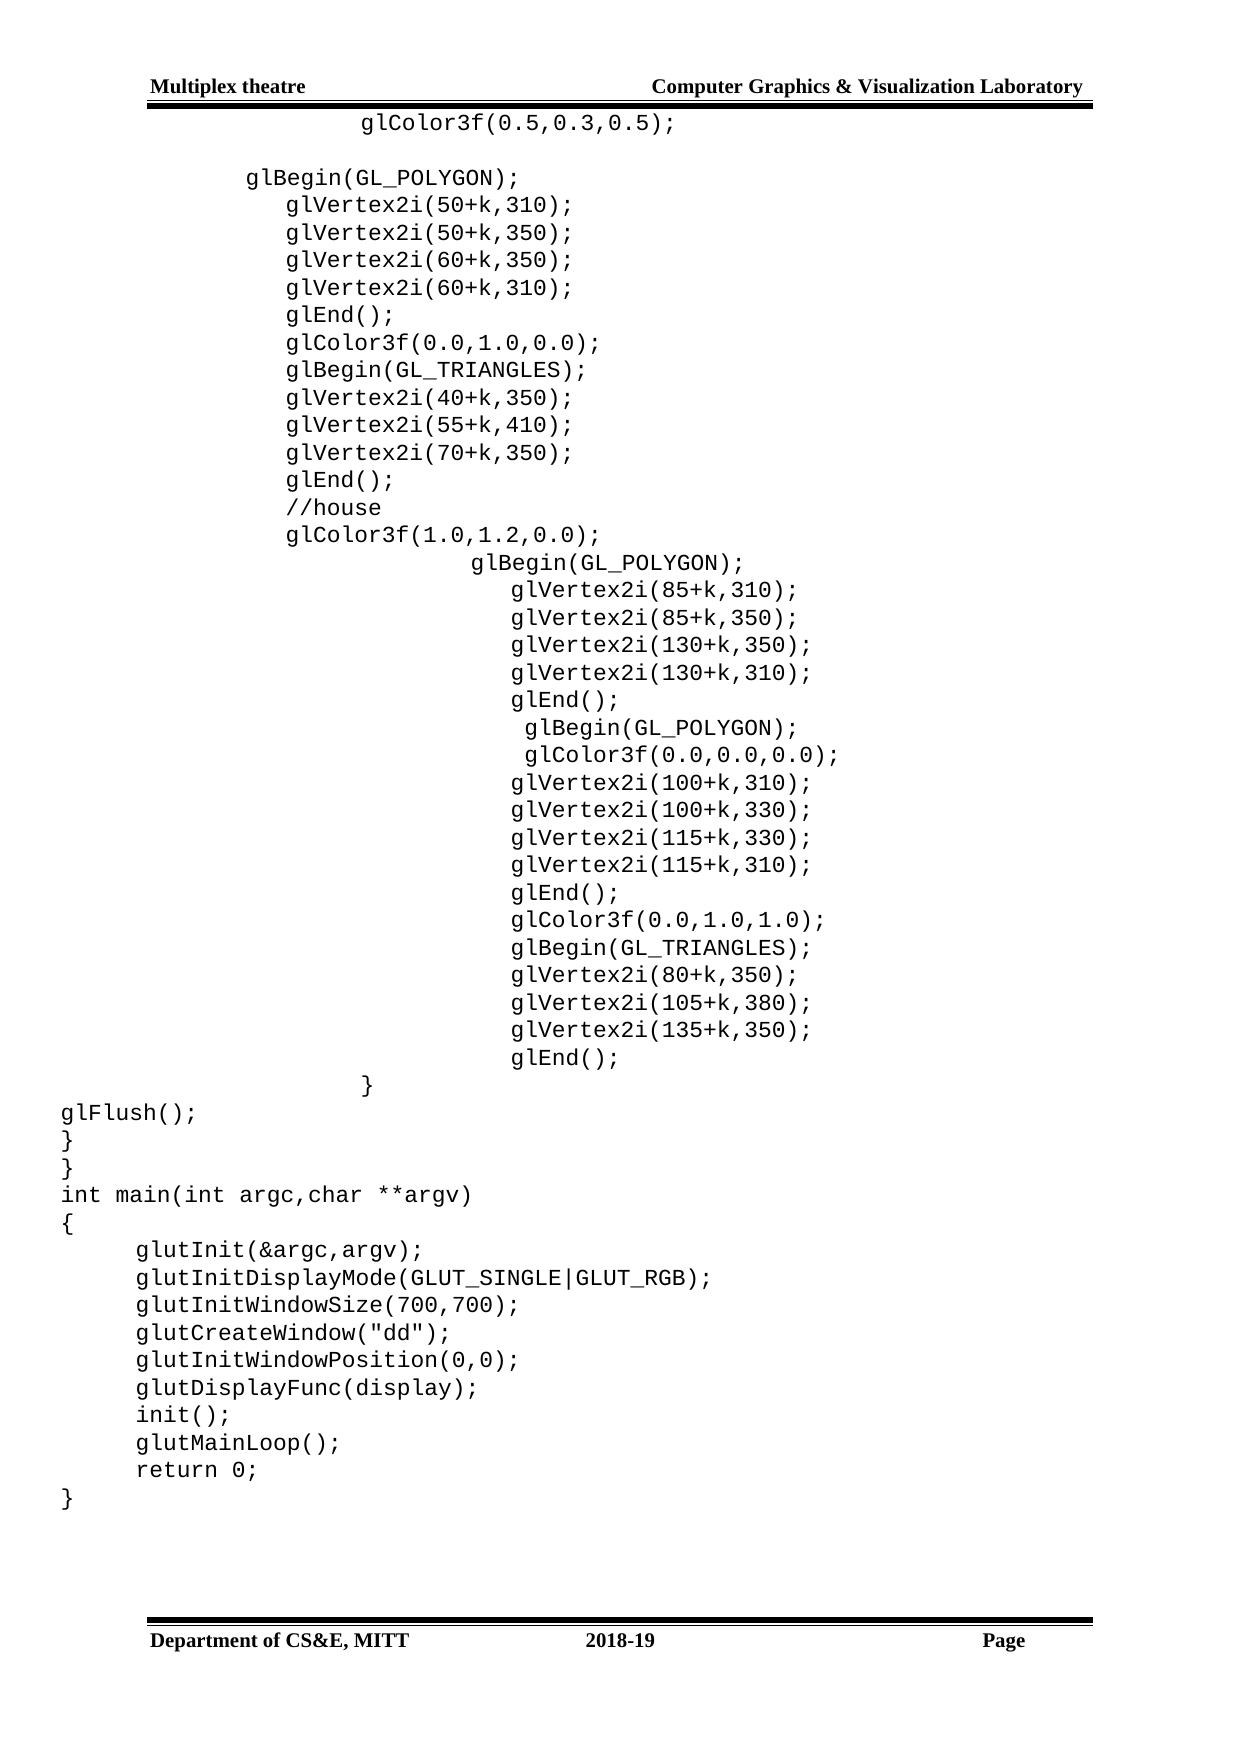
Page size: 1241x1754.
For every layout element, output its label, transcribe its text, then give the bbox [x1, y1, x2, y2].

text glVertex2i(60+k,350); [60, 246, 1180, 273]
text glVertex2i(105+k,380); [60, 988, 1180, 1016]
text glVertex2i(85+k,310); [60, 576, 1180, 603]
text glVertex2i(100+k,310); [60, 768, 1180, 796]
text glBegin(GL_TRIANGLES); [60, 356, 1180, 383]
text glEnd(); [60, 1043, 1180, 1071]
text glVertex2i(80+k,350); [60, 961, 1180, 988]
text glBegin(GL_POLYGON); [60, 548, 1180, 576]
text glVertex2i(130+k,310); [60, 658, 1180, 686]
text { [60, 1208, 1180, 1236]
text glBegin(GL_TRIANGLES); [60, 933, 1180, 961]
text glVertex2i(50+k,350); [60, 218, 1180, 246]
text glVertex2i(60+k,310); [60, 273, 1180, 301]
text glEnd(); [60, 466, 1180, 493]
text glutInitWindowPosition(0,0); [60, 1346, 1180, 1373]
text glVertex2i(130+k,350); [60, 631, 1180, 658]
text glVertex2i(115+k,310); [60, 851, 1180, 878]
text glBegin(GL_POLYGON); [60, 163, 1180, 191]
text } [60, 1483, 1180, 1511]
text glutInitWindowSize(700,700); [60, 1291, 1180, 1318]
text glFlush(); [60, 1098, 1180, 1126]
text glutInitDisplayMode(GLUT_SINGLE|GLUT_RGB); [60, 1263, 1180, 1291]
text glutCreateWindow("dd"); [60, 1318, 1180, 1346]
text glColor3f(1.0,1.2,0.0); [60, 521, 1180, 548]
text //house [60, 493, 1180, 521]
text glEnd(); [60, 686, 1180, 713]
text glVertex2i(55+k,410); [60, 411, 1180, 438]
text glEnd(); [60, 301, 1180, 328]
text } [60, 1153, 1180, 1181]
text } [60, 1126, 1180, 1153]
text glColor3f(0.5,0.3,0.5); [60, 108, 1180, 136]
text glVertex2i(135+k,350); [60, 1016, 1180, 1043]
text glutDisplayFunc(display); [60, 1373, 1180, 1401]
text int main(int argc,char **argv) [60, 1181, 1180, 1208]
text glVertex2i(50+k,310); [60, 191, 1180, 218]
text } [60, 1071, 1180, 1098]
text return 0; [60, 1456, 1180, 1483]
text glVertex2i(40+k,350); [60, 383, 1180, 411]
text glColor3f(0.0,0.0,0.0); [60, 741, 1180, 768]
text glVertex2i(85+k,350); [60, 603, 1180, 631]
text glVertex2i(100+k,330); [60, 796, 1180, 823]
text glBegin(GL_POLYGON); [60, 713, 1180, 741]
text glutMainLoop(); [60, 1428, 1180, 1456]
text glEnd(); [60, 878, 1180, 906]
text glVertex2i(115+k,330); [60, 823, 1180, 851]
text glVertex2i(70+k,350); [60, 438, 1180, 466]
text init(); [60, 1401, 1180, 1428]
text glColor3f(0.0,1.0,1.0); [60, 906, 1180, 933]
text glutInit(&argc,argv); [60, 1236, 1180, 1263]
text glColor3f(0.0,1.0,0.0); [60, 328, 1180, 356]
